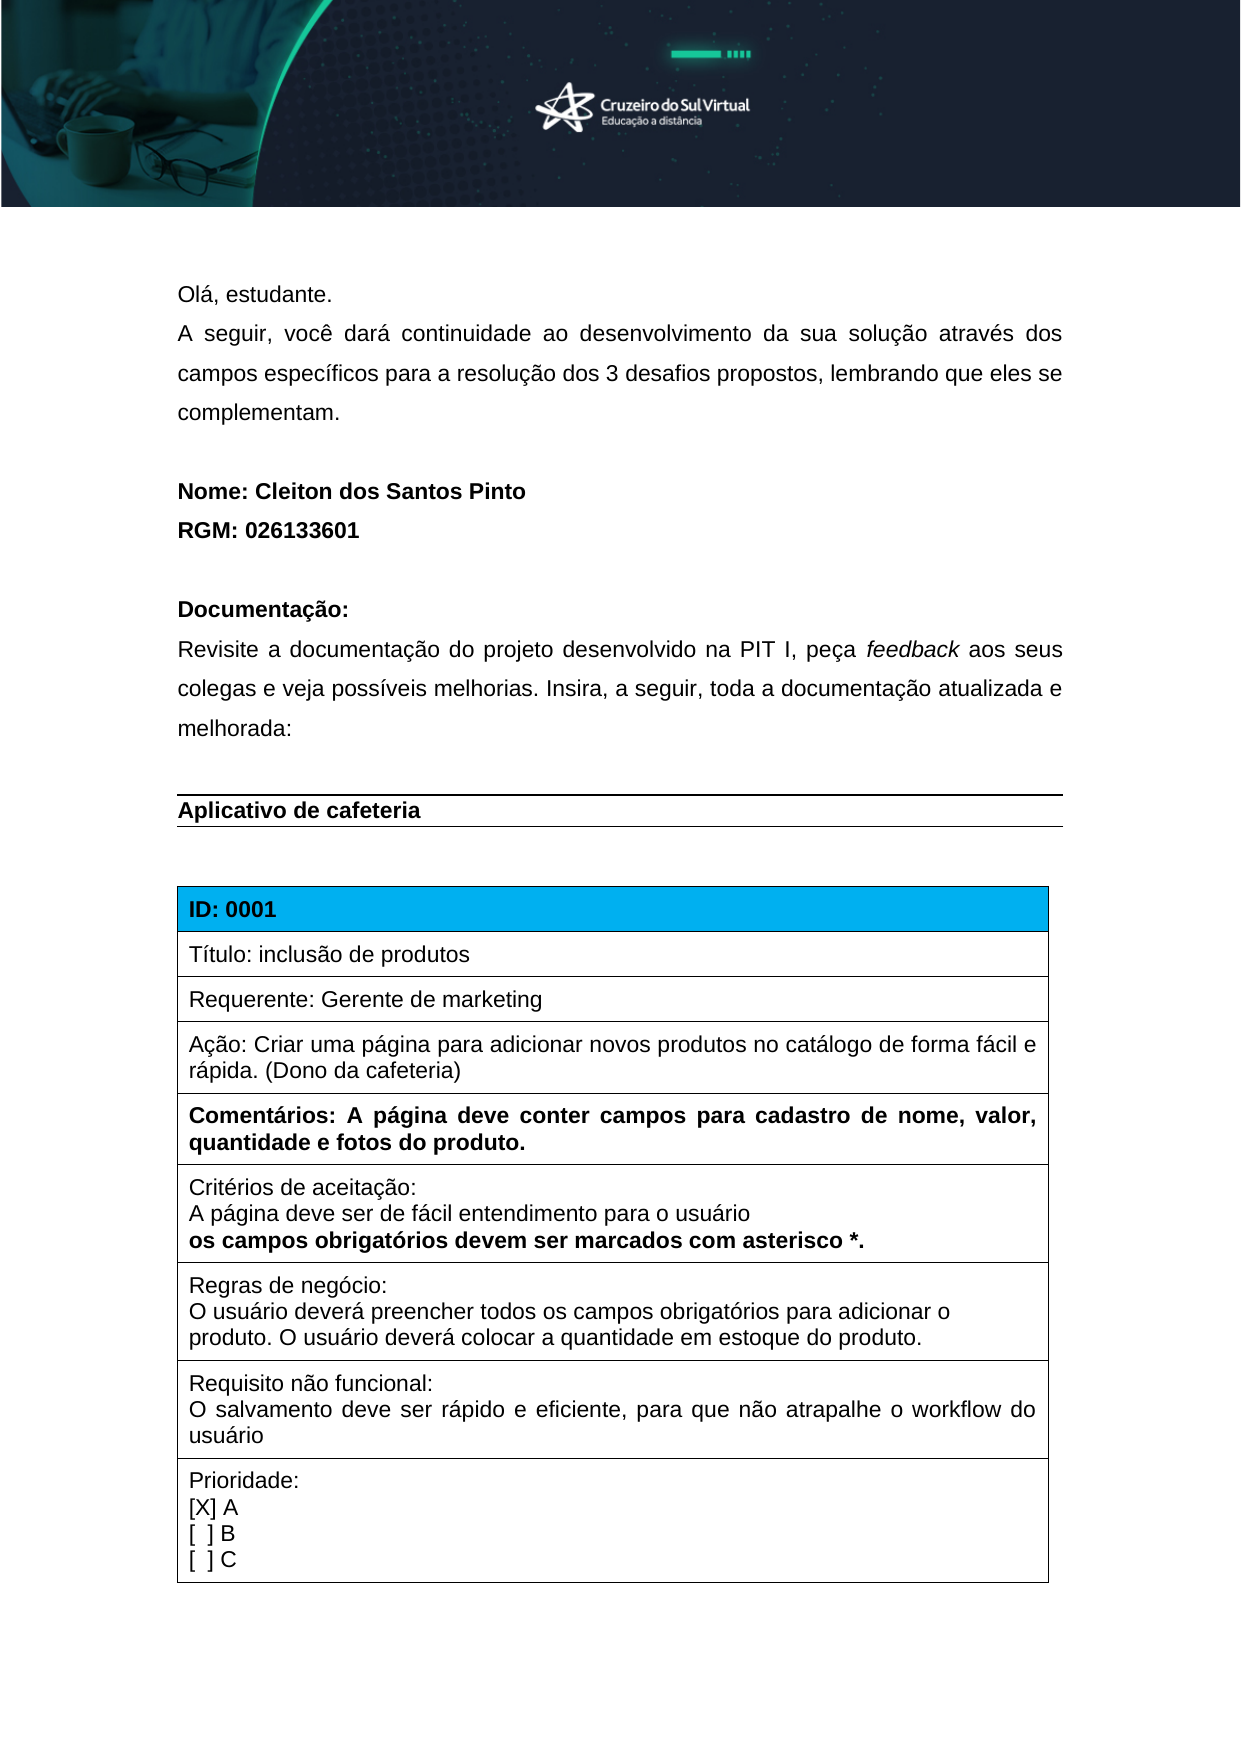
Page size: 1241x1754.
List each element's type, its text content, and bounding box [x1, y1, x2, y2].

table_cell Título: inclusão de produtos [178, 932, 1048, 976]
text Nome: Cleiton dos Santos Pinto [177, 478, 1063, 504]
table_cell Critérios de aceitação: A página deve ser de fácil entendimento para o usuário os campos obrigatórios devem ser marcados com asterisco *. [178, 1165, 1048, 1262]
text A seguir, você dará continuidade ao desenvolvimento da sua solução através dos campos específicos para a resolução dos 3 desafios propostos, lembrando que eles se complementam. [177, 320, 1063, 425]
picture [1, 0, 1241, 207]
text Revisite a documentação do projeto desenvolvido na PIT I, peça feedback aos seus colegas e veja possíveis melhorias. Insira, a seguir, toda a documentação atualizada e melhorada: [177, 636, 1063, 741]
text Olá, estudante. [177, 281, 1063, 307]
table_cell Comentários: A página deve conter campos para cadastro de nome, valor, quantidade e fotos do produto. [178, 1094, 1048, 1164]
text Documentação: [177, 596, 1063, 623]
table_cell Regras de negócio: O usuário deverá preencher todos os campos obrigatórios para adicionar o produto. O usuário deverá colocar a quantidade em estoque do produto. [178, 1263, 1048, 1359]
table_cell Prioridade: [X] A [ ] B [ ] C [ ] D [ ] E [178, 1459, 1048, 1582]
text RGM: 026133601 [177, 517, 1063, 544]
text Aplicativo de cafeteria [177, 796, 1063, 826]
table_cell Ação: Criar uma página para adicionar novos produtos no catálogo de forma fácil e rápida. (Dono da cafeteria) [178, 1022, 1048, 1092]
table_cell Requerente: Gerente de marketing [178, 977, 1048, 1021]
table_header ID: 0001 [178, 887, 1048, 931]
table_cell Requisito não funcional: O salvamento deve ser rápido e eficiente, para que não atrapalhe o workflow do usuário [178, 1361, 1048, 1457]
